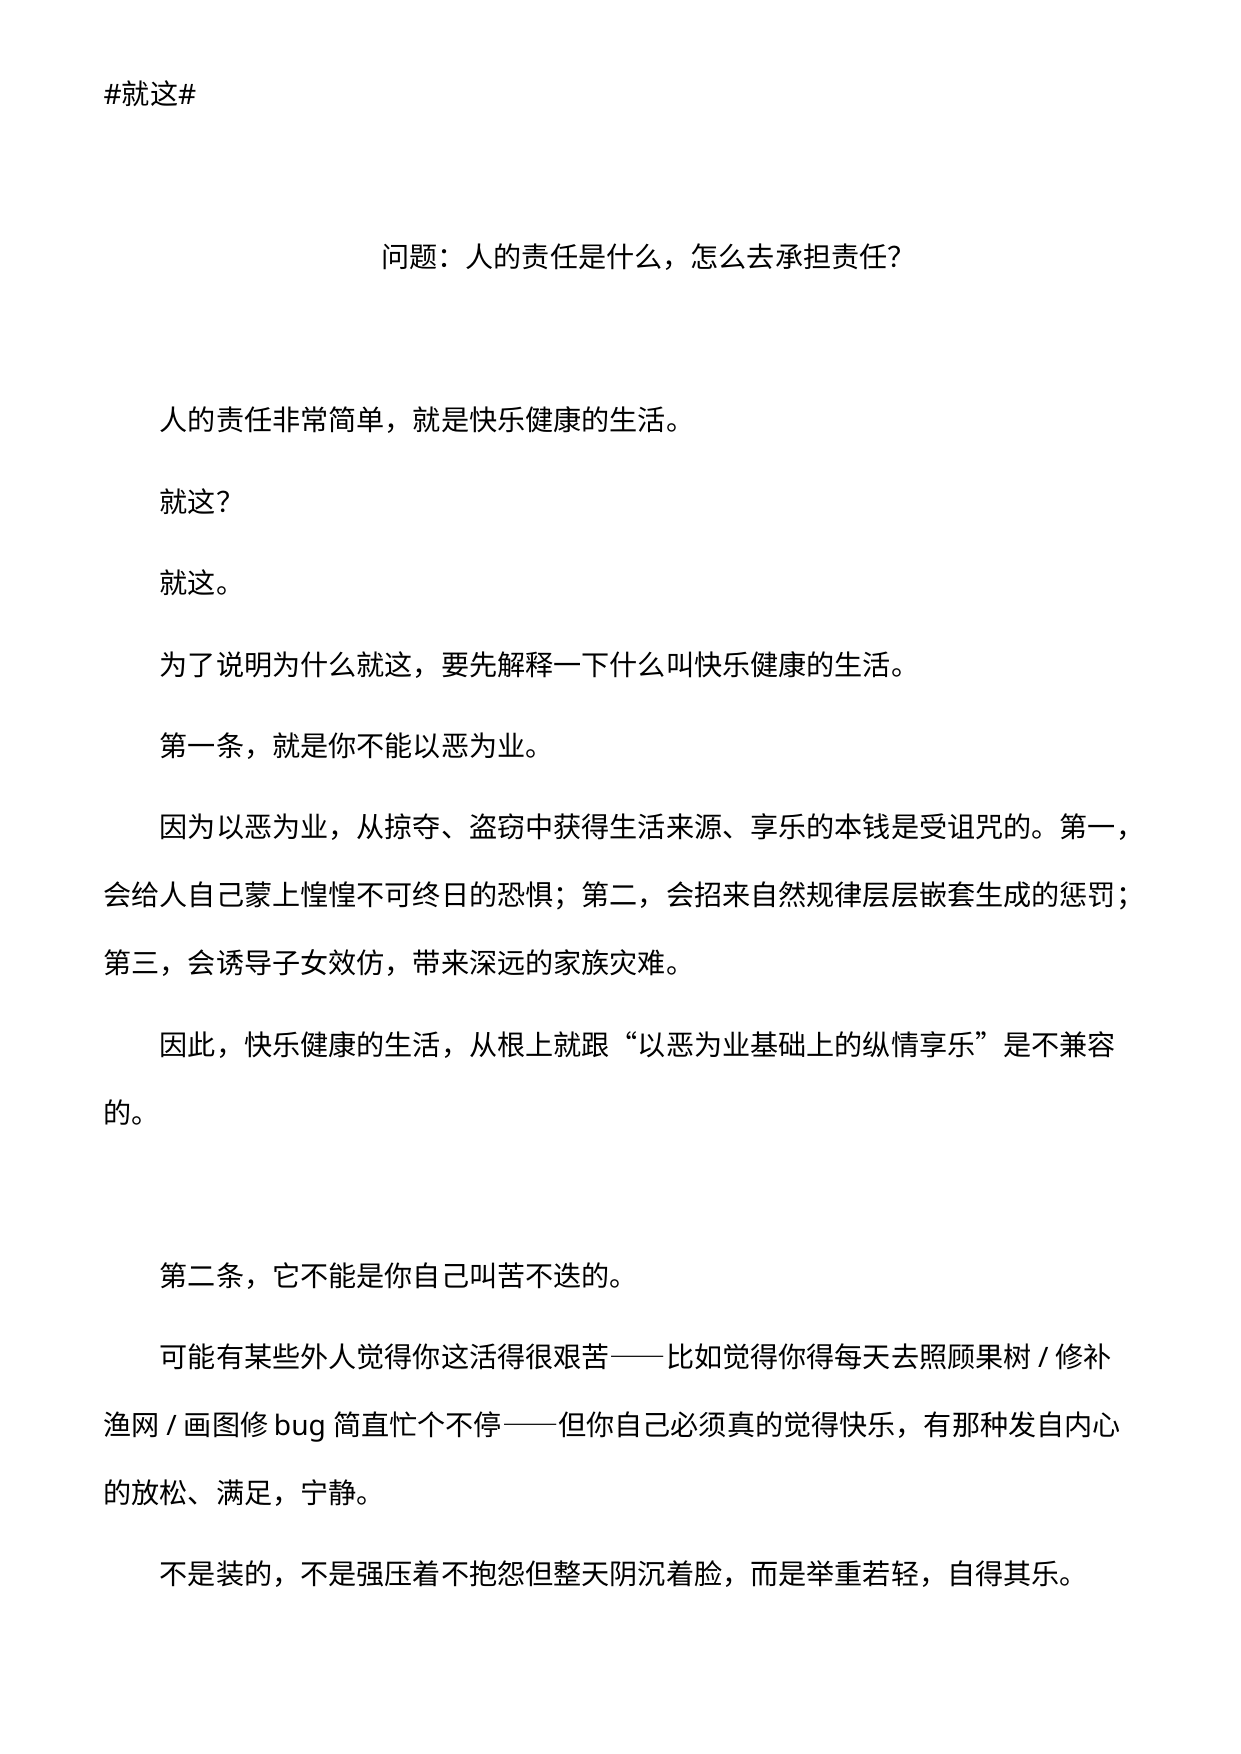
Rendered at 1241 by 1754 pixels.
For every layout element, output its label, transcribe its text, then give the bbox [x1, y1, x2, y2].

text 就这。 [103, 547, 1137, 615]
text 因为以恶为业，从掠夺、盗窃中获得生活来源、享乐的本钱是受诅咒的。第一，会给人自己蒙上惶惶不可终日的恐惧；第二，会招来自然规律层层嵌套生成的惩罚；第三，会诱导子女效仿，带来深远的家族灾难。 [103, 792, 1137, 995]
text 因此，快乐健康的生活，从根上就跟“以恶为业基础上的纵情享乐”是不兼容的。 [103, 1009, 1137, 1145]
text 不是装的，不是强压着不抱怨但整天阴沉着脸，而是举重若轻，自得其乐。 [103, 1538, 1137, 1606]
text 问题：人的责任是什么，怎么去承担责任？ [103, 221, 1137, 289]
text 可能有某些外人觉得你这活得很艰苦——比如觉得你得每天去照顾果树 / 修补渔网 / 画图修bug 简直忙个不停——但你自己必须真的觉得快乐，有那种发自内心的放松、满足，宁静。 [103, 1321, 1137, 1525]
text 就这？ [103, 466, 1137, 534]
text 第一条，就是你不能以恶为业。 [103, 710, 1137, 778]
text 第二条，它不能是你自己叫苦不迭的。 [103, 1240, 1137, 1308]
text 为了说明为什么就这，要先解释一下什么叫快乐健康的生活。 [103, 629, 1137, 697]
text #就这# [103, 58, 1137, 126]
text 人的责任非常简单，就是快乐健康的生活。 [103, 384, 1137, 452]
